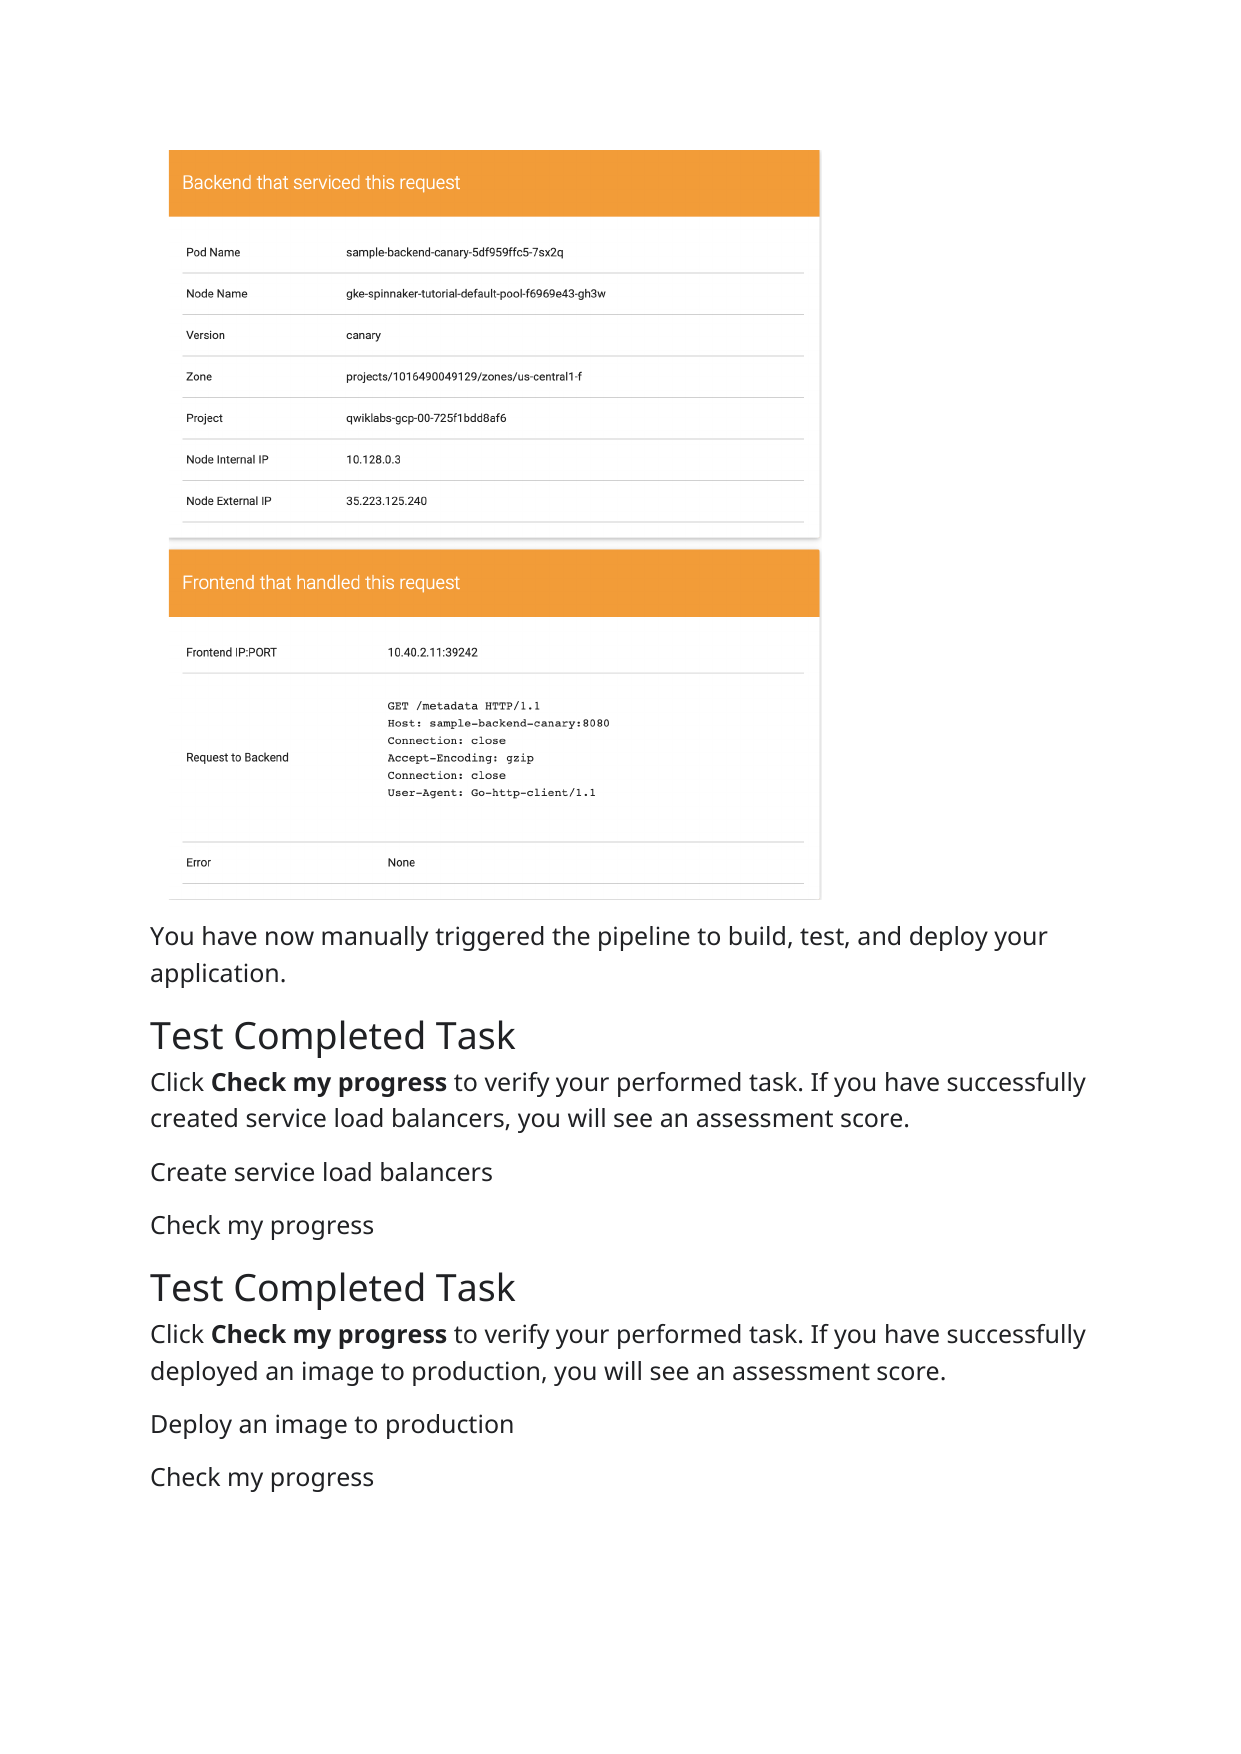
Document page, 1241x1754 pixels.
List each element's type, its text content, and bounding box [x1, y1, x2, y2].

text Check my progress [150, 1460, 1090, 1494]
text Create service load balancers [150, 1154, 1090, 1188]
text Deploy an image to production [150, 1407, 1090, 1441]
text Click Check my progress to verify your performed task. If you have successfully created service load balancers, you will see an assessment score. [150, 1064, 1090, 1135]
text Click Check my progress to verify your performed task. If you have successfully deployed an image to production, you will see an assessment score. [150, 1316, 1090, 1387]
subtitle Test Completed Task [150, 1261, 1090, 1312]
text You have now manually triggered the pipeline to build, test, and deploy your application. [150, 919, 1090, 990]
text Check my progress [150, 1208, 1090, 1242]
subtitle Test Completed Task [150, 1009, 1090, 1060]
